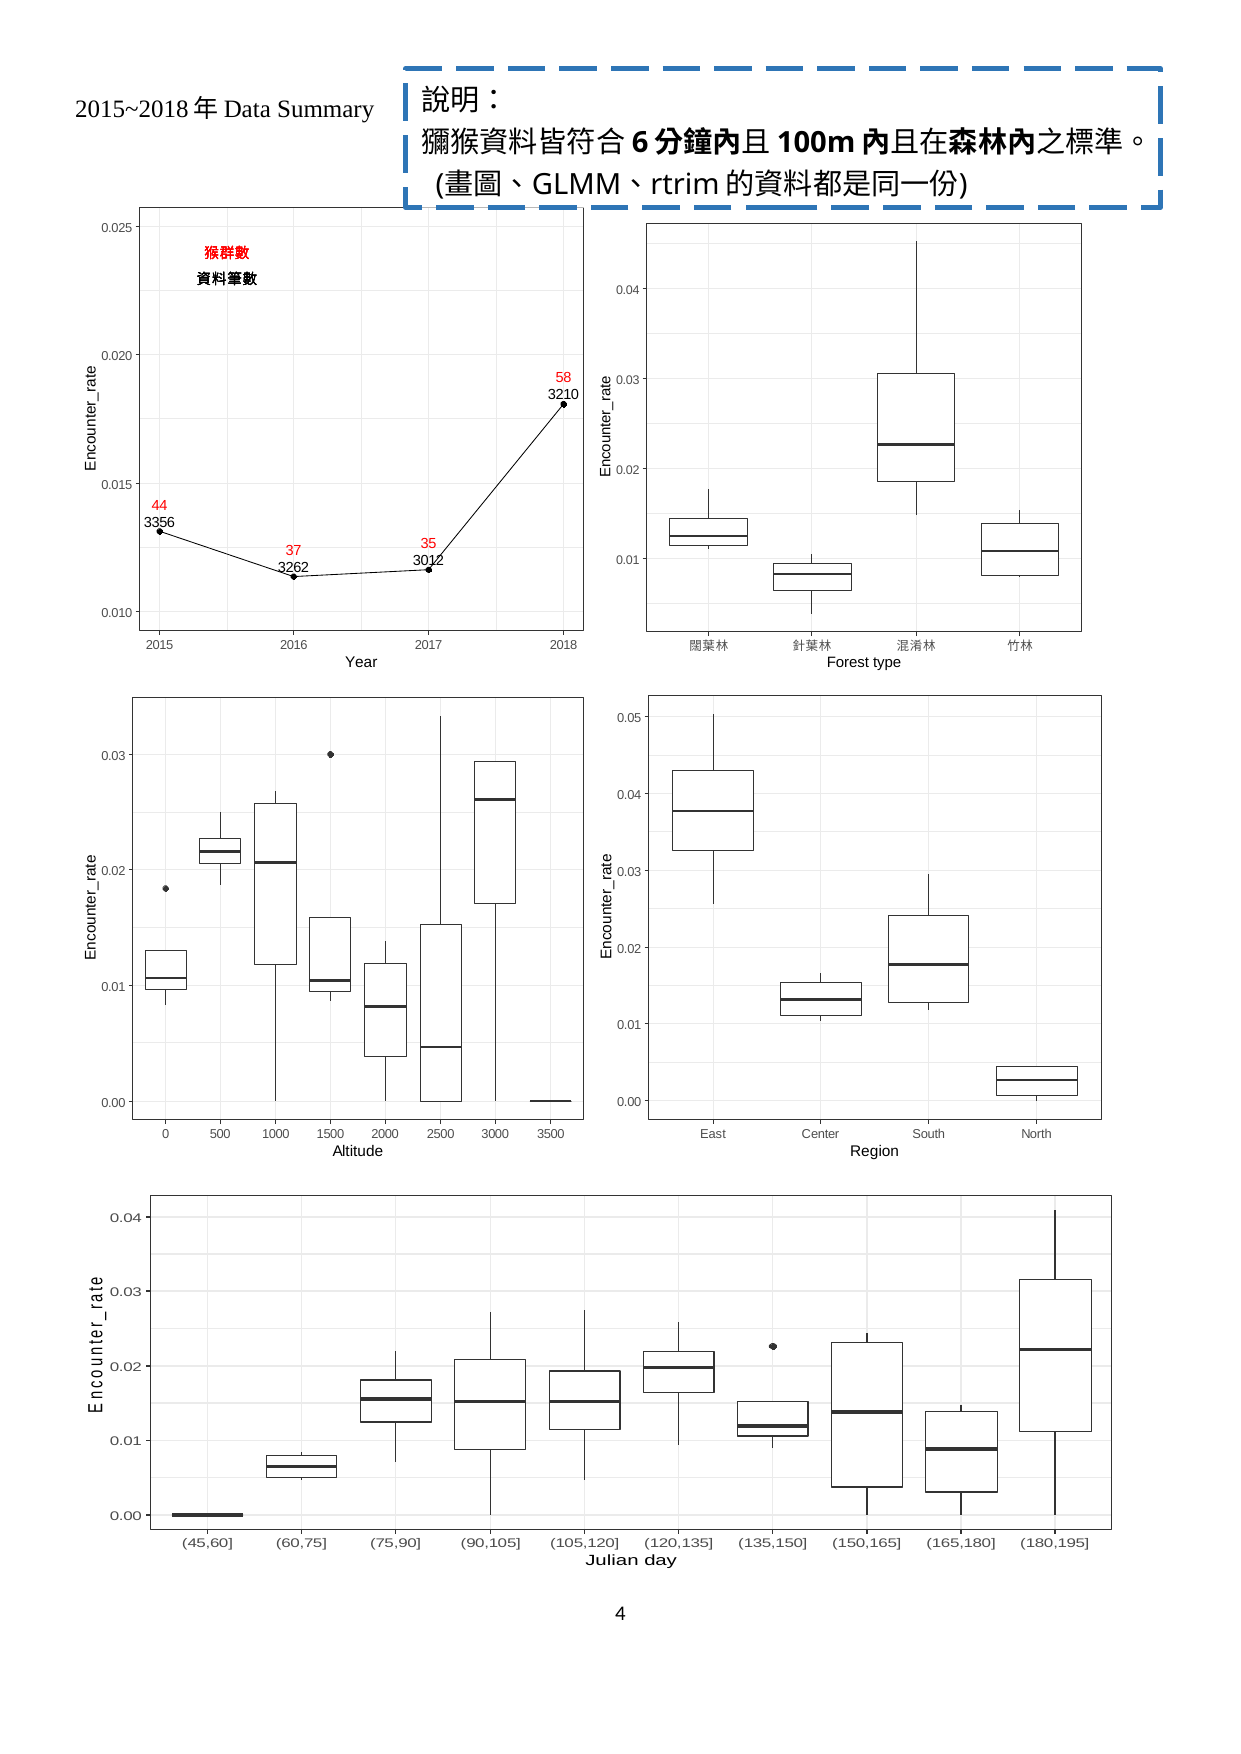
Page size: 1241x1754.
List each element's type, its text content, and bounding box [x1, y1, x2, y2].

text 2015~2018年Data Summary [75, 87, 405, 125]
